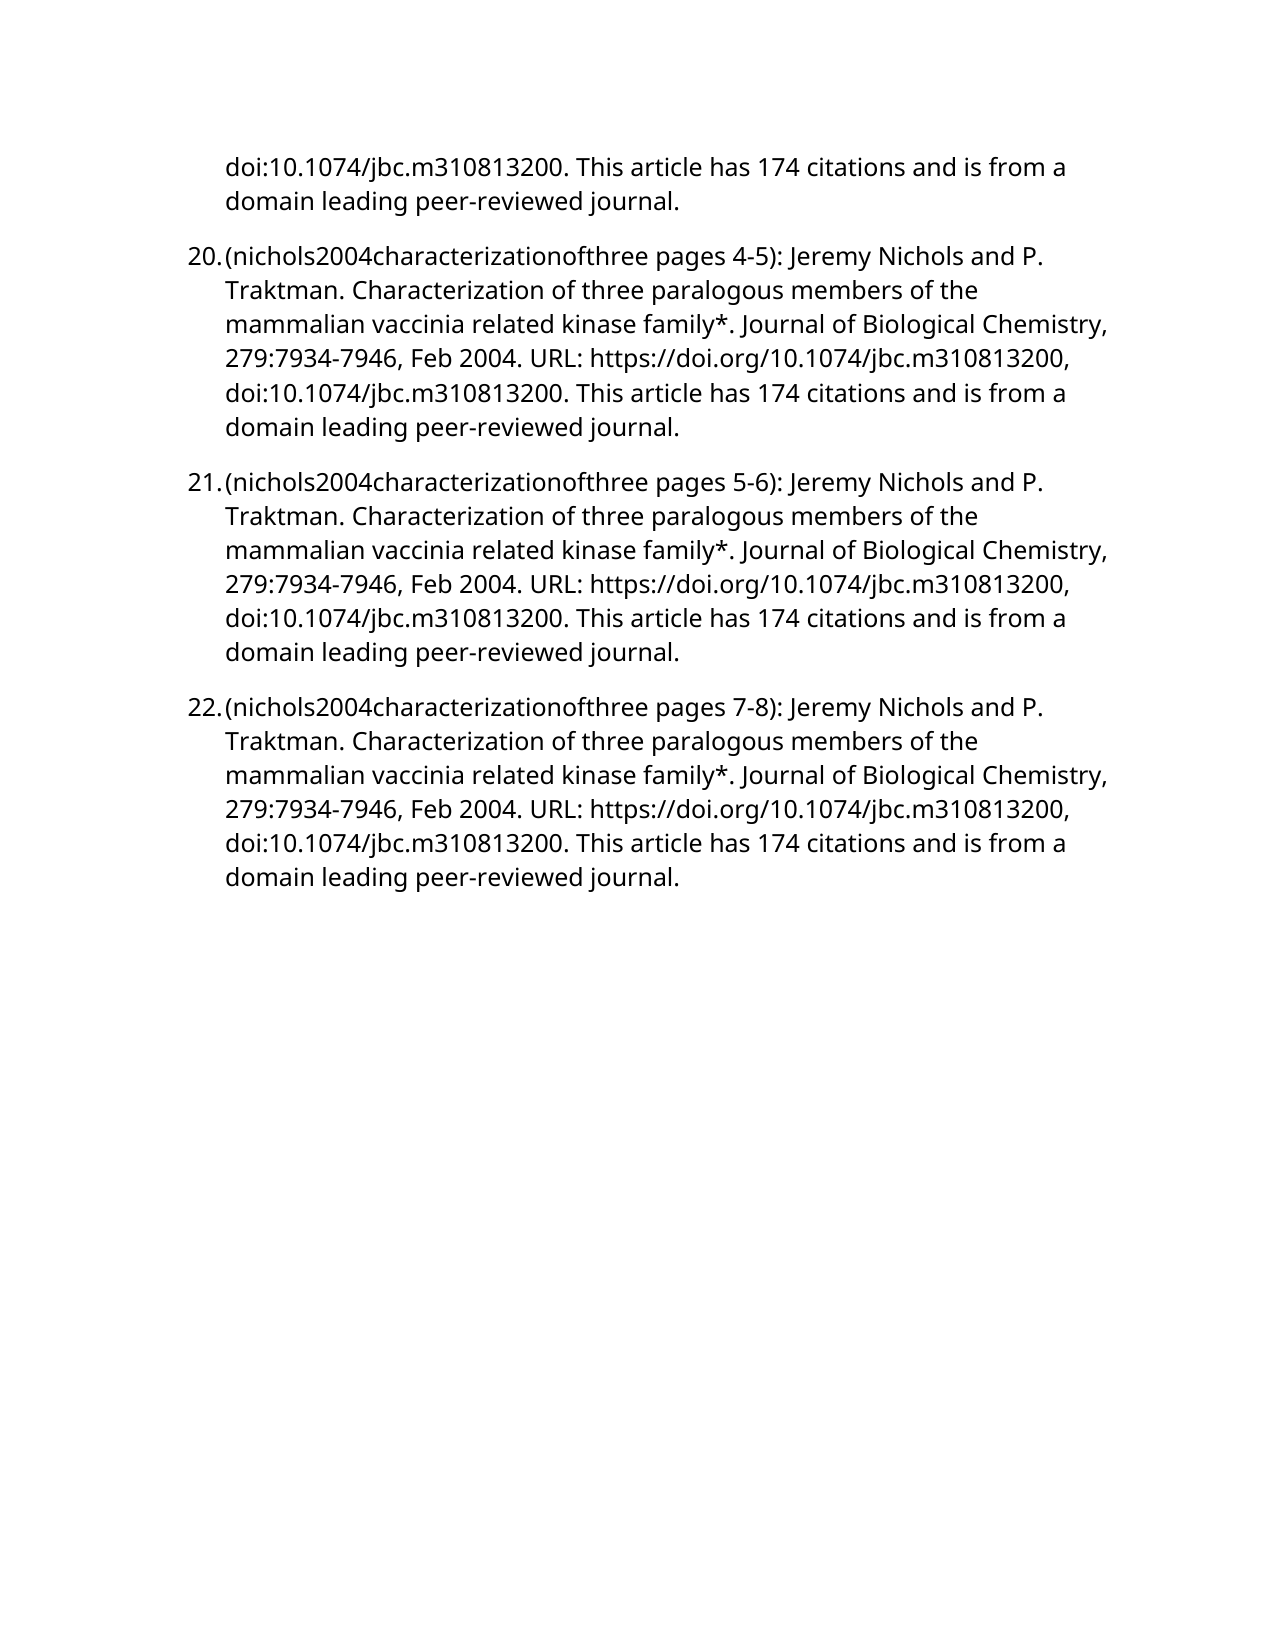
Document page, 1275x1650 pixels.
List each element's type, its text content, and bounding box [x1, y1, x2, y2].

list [187, 150, 1125, 218]
list (nichols2004characterizationofthree pages 4-5): Jeremy Nichols and P. Traktman. Characterization of three paralogous members of the mammalian vaccinia related kinase family*. Journal of Biological Chemistry, 279:7934-7946, Feb 2004. URL: https://doi.org/10.1074/jbc.m310813200, doi:10.1074/jbc.m310813200. This article has 174 citations and is from a domain leading peer-reviewed journal. [187, 239, 1125, 443]
list (nichols2004characterizationofthree pages 7-8): Jeremy Nichols and P. Traktman. Characterization of three paralogous members of the mammalian vaccinia related kinase family*. Journal of Biological Chemistry, 279:7934-7946, Feb 2004. URL: https://doi.org/10.1074/jbc.m310813200, doi:10.1074/jbc.m310813200. This article has 174 citations and is from a domain leading peer-reviewed journal. [187, 689, 1125, 894]
list (nichols2004characterizationofthree pages 5-6): Jeremy Nichols and P. Traktman. Characterization of three paralogous members of the mammalian vaccinia related kinase family*. Journal of Biological Chemistry, 279:7934-7946, Feb 2004. URL: https://doi.org/10.1074/jbc.m310813200, doi:10.1074/jbc.m310813200. This article has 174 citations and is from a domain leading peer-reviewed journal. [187, 464, 1125, 668]
